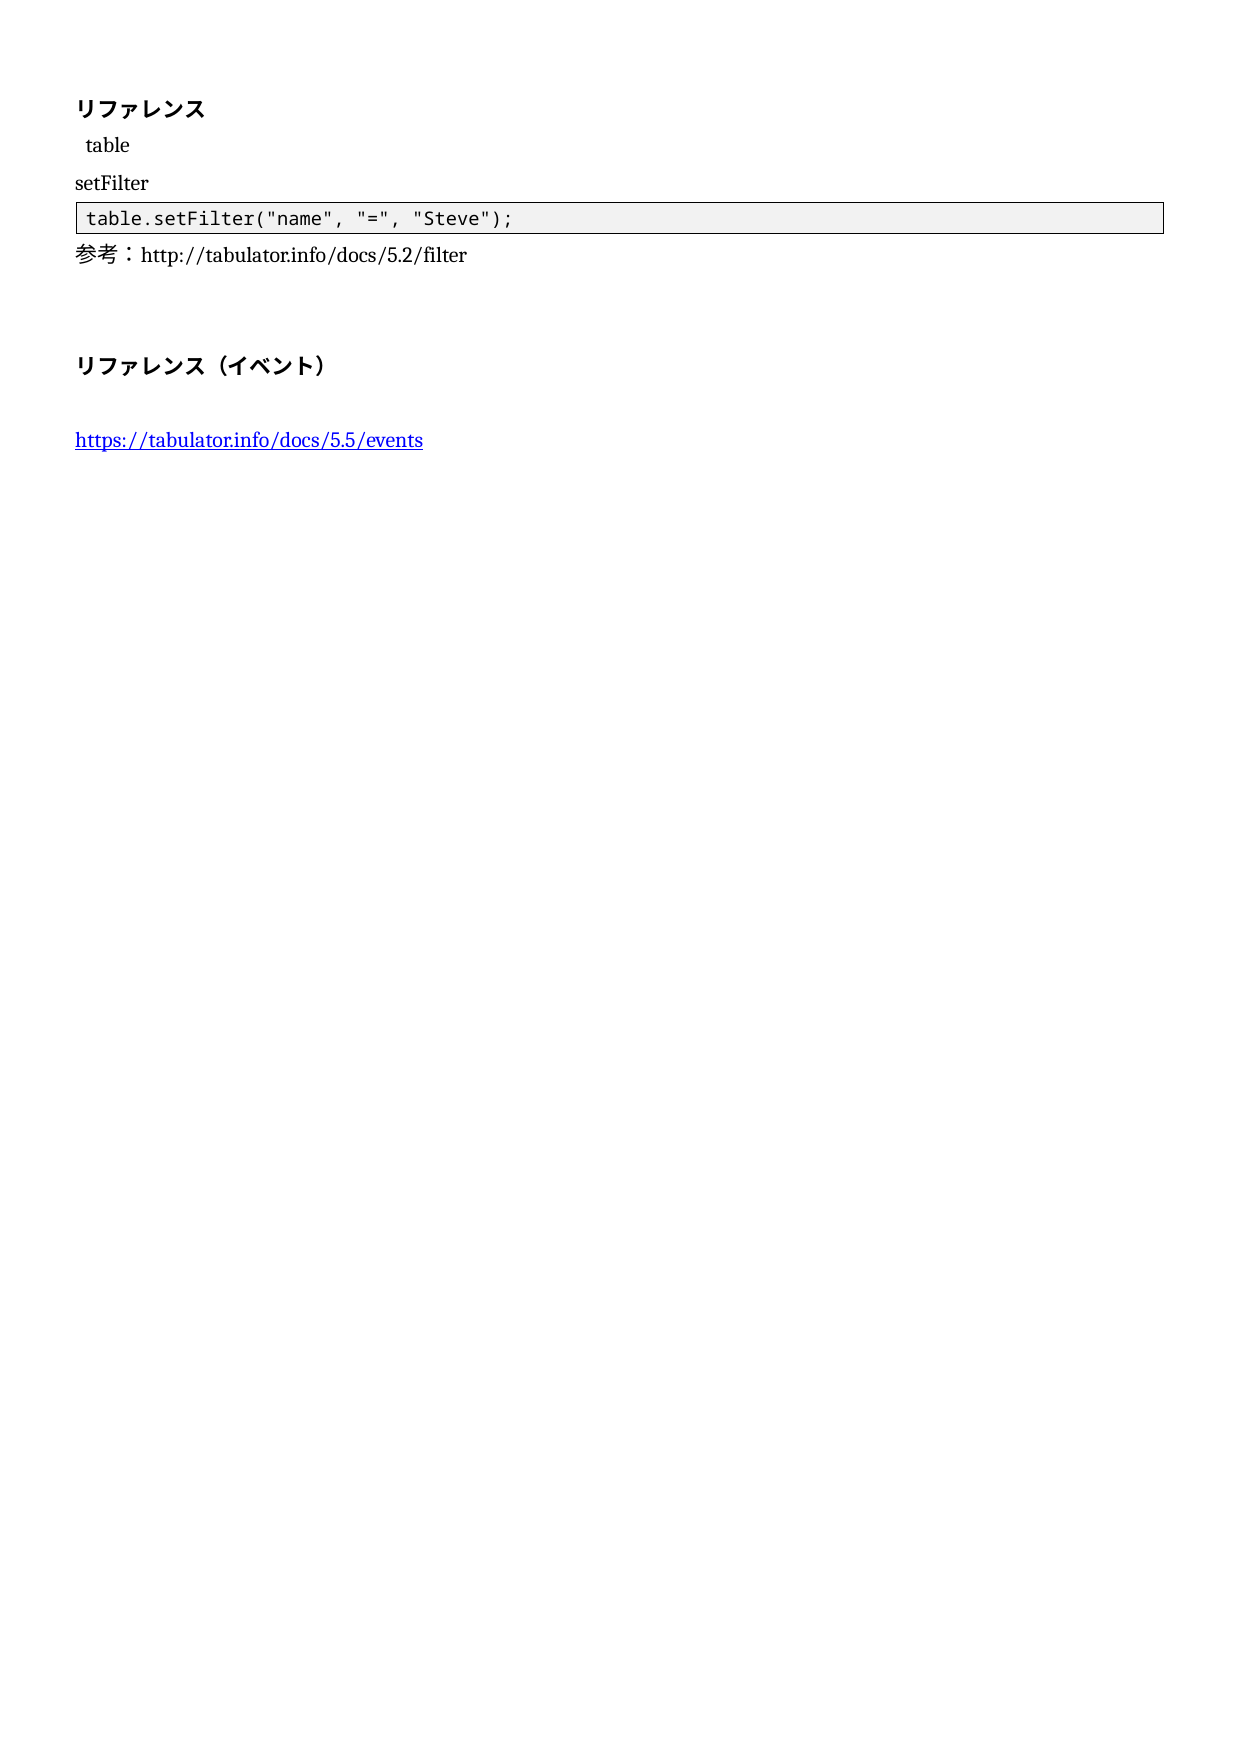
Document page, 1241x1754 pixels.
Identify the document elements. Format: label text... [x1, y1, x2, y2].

subtitle table [85, 127, 1143, 164]
subtitle リファレンス（イベント） [75, 346, 1165, 384]
subtitle リファレンス [75, 89, 1165, 127]
text table.setFilter("name", "=", "Steve"); [77, 203, 1163, 233]
text https://tabulator.info/docs/5.5/events [75, 421, 1165, 459]
text 参考：http://tabulator.info/docs/5.2/filter [75, 234, 1165, 271]
text setFilter [75, 164, 1165, 202]
